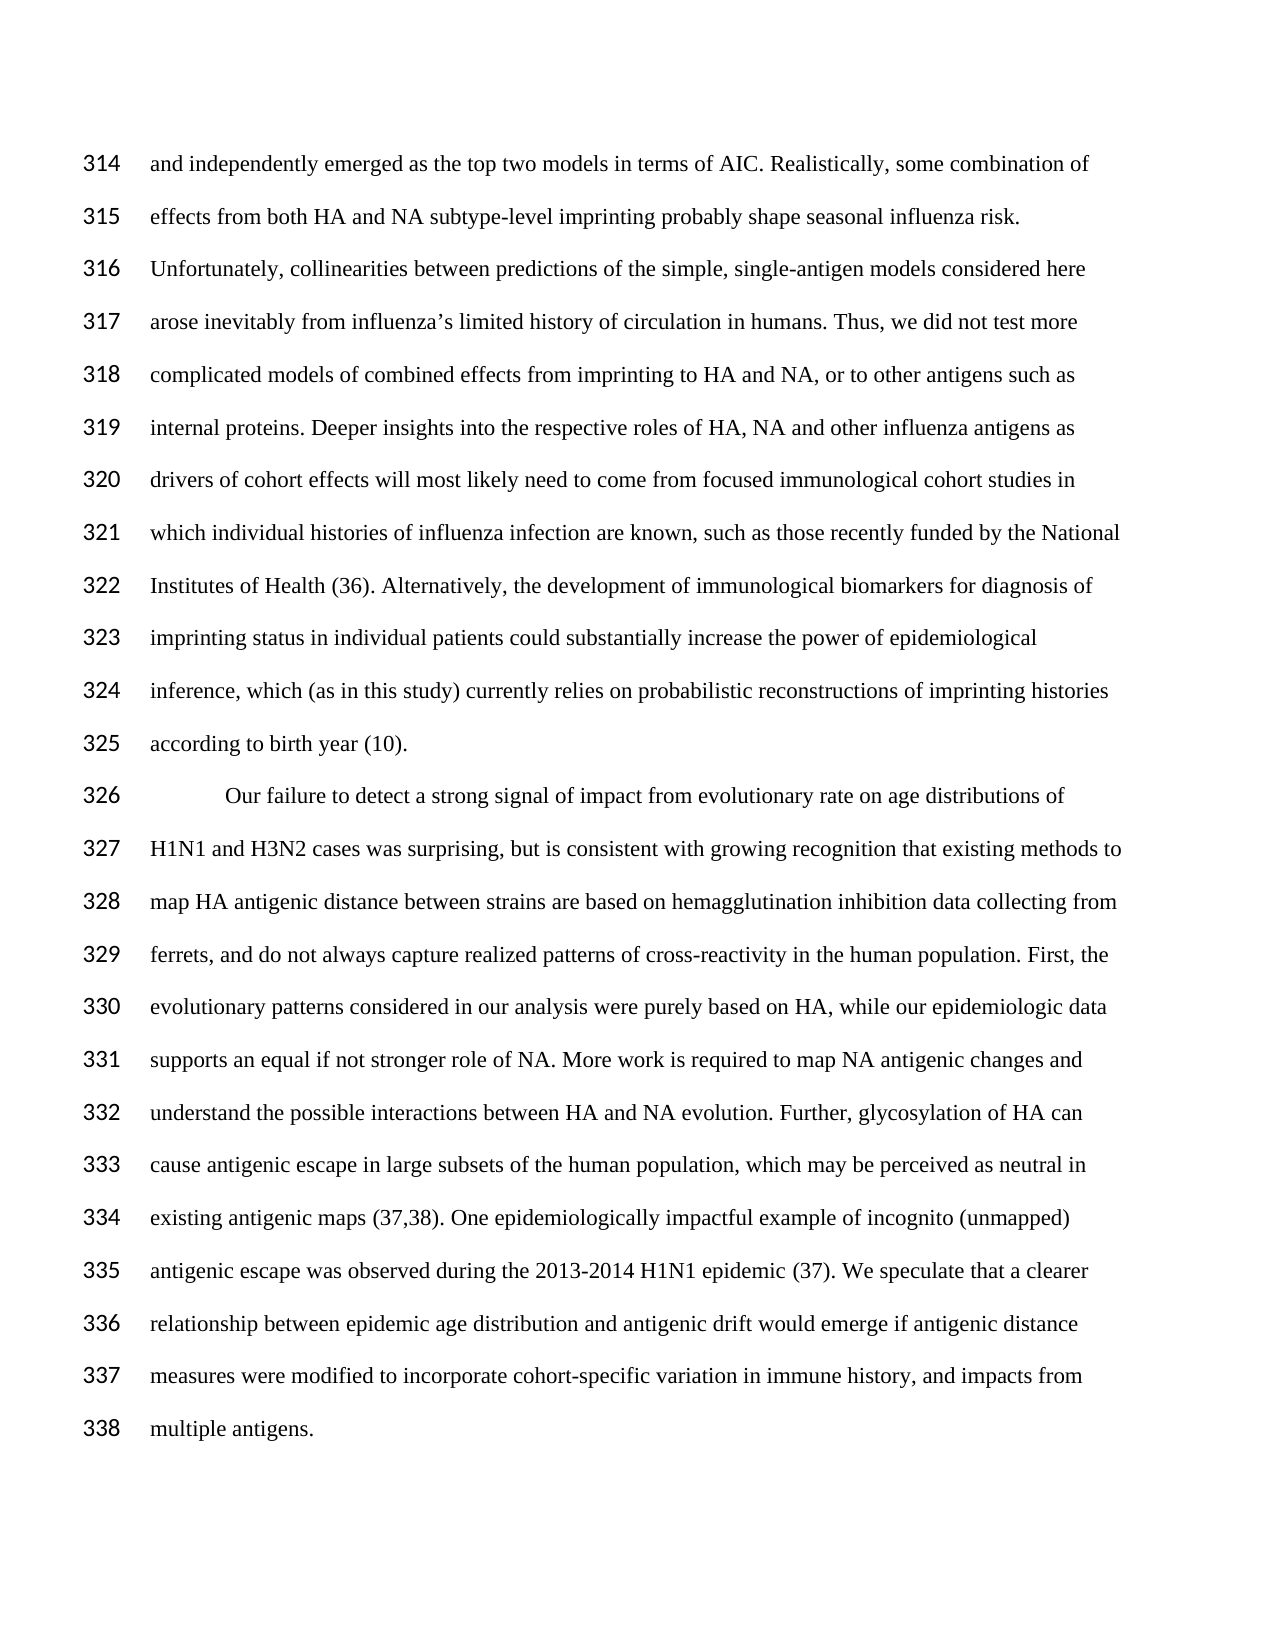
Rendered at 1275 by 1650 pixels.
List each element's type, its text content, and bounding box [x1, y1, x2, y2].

text Our failure to detect a strong signal of impact from evolutionary rate on age distributions of H1N1 and H3N2 cases was surprising, but is consistent with growing recognition that existing methods to map HA antigenic distance between strains are based on hemagglutination inhibition data collecting from ferrets, and do not always capture realized patterns of cross-reactivity in the human population. First, the evolutionary patterns considered in our analysis were purely based on HA, while our epidemiologic data supports an equal if not stronger role of NA. More work is required to map NA antigenic changes and understand the possible interactions between HA and NA evolution. Further, glycosylation of HA can cause antigenic escape in large subsets of the human population, which may be perceived as neutral in existing antigenic maps (37,38). One epidemiologically impactful example of incognito (unmapped) antigenic escape was observed during the 2013-2014 H1N1 epidemic (37). We speculate that a clearer relationship between epidemic age distribution and antigenic drift would emerge if antigenic distance measures were modified to incorporate cohort-specific variation in immune history, and impacts from multiple antigens. [150, 782, 1125, 1441]
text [150, 150, 1125, 756]
